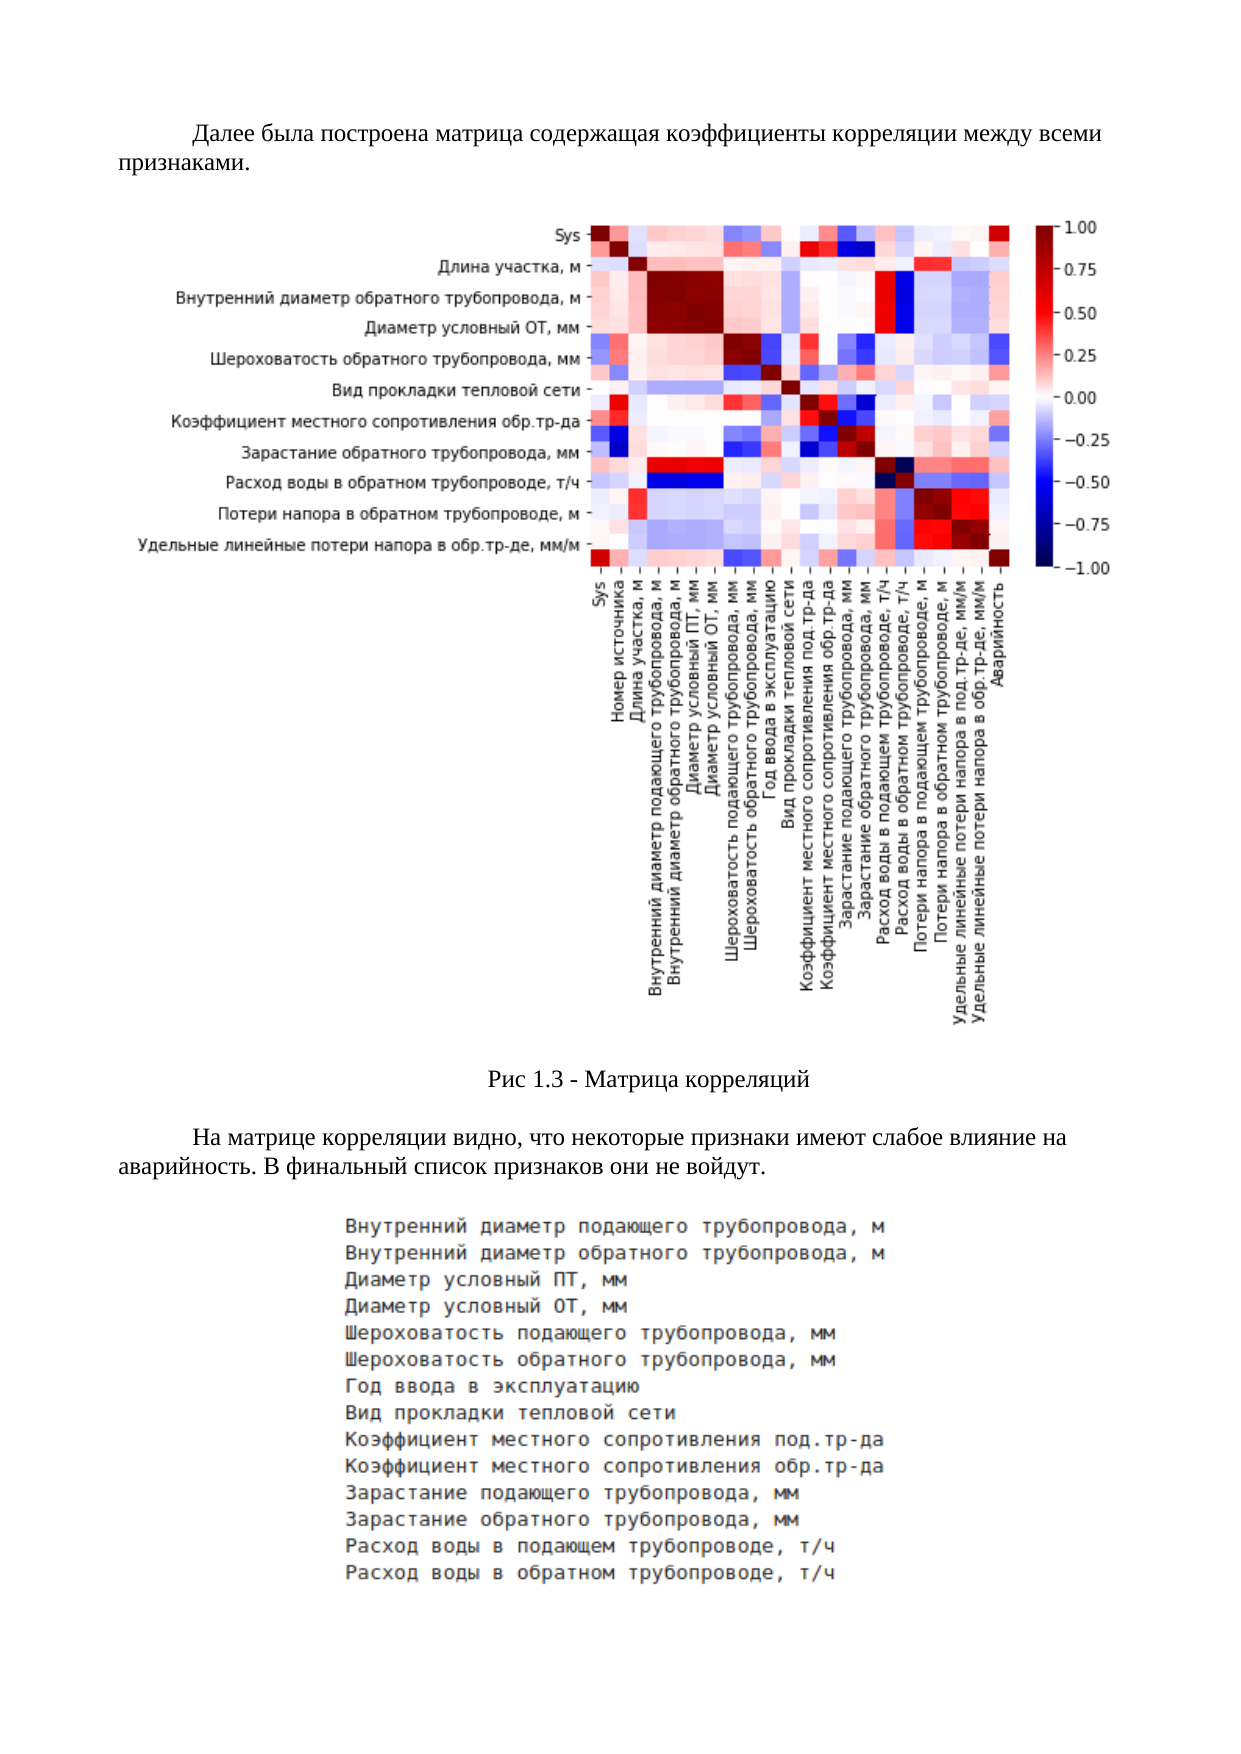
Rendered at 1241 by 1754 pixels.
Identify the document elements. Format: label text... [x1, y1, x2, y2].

text На матрице корреляции видно, что некоторые признаки имеют слабое влияние на аварийность. В финальный список признаков они не войдут. [118, 1122, 1122, 1180]
picture [339, 1208, 907, 1592]
text Далее была построена матрица содержащая коэффициенты корреляции между всеми признаками. [118, 118, 1122, 176]
picture [118, 204, 1122, 1036]
text Рис 1.3 - Матрица корреляций [413, 1064, 1122, 1093]
